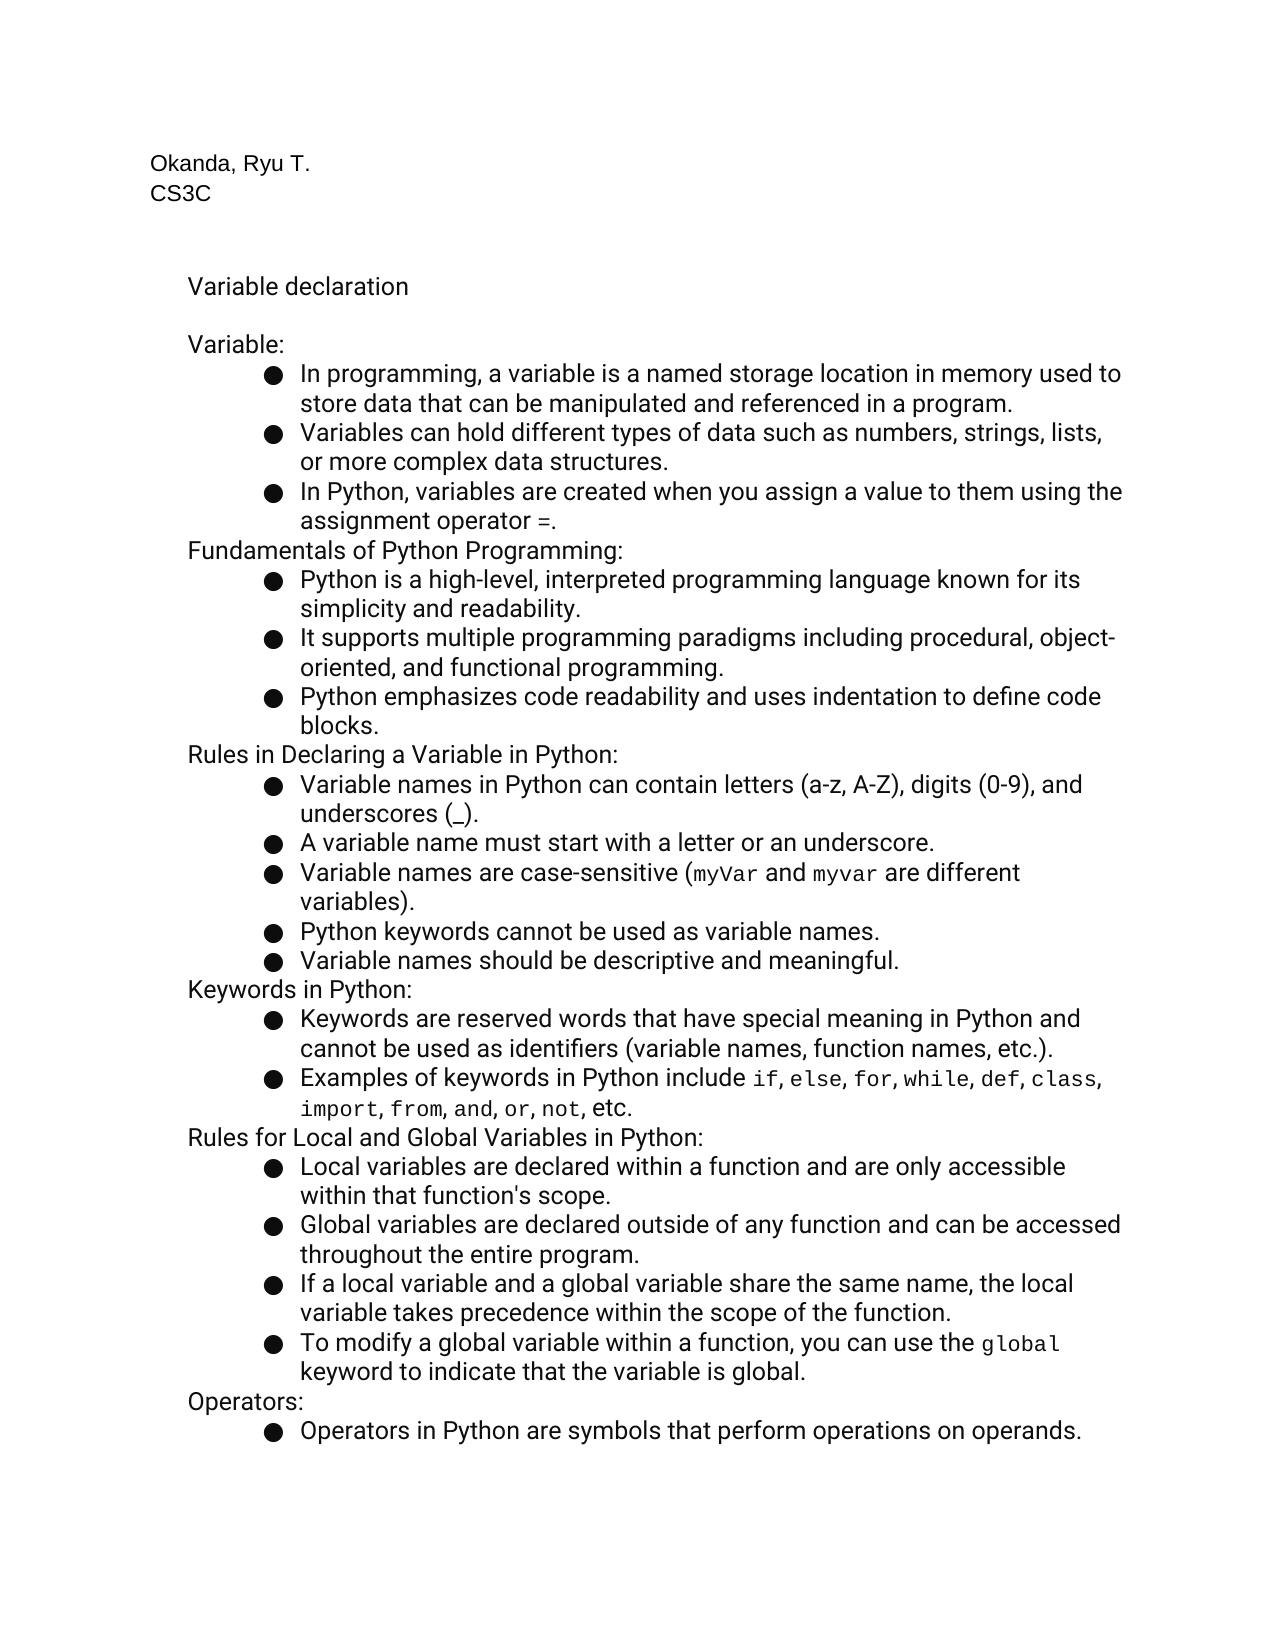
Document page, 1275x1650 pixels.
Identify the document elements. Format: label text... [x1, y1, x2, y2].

list Variables can hold different types of data such as numbers, strings, lists, or more complex data structures. [262, 418, 1125, 477]
list It supports multiple programming paradigms including procedural, object-oriented, and functional programming. [262, 624, 1125, 682]
list In Python, variables are created when you assign a value to them using the assignment operator =. [262, 477, 1125, 536]
list Operators: [187, 1387, 1125, 1416]
list Operators in Python are symbols that perform operations on operands. [262, 1416, 1125, 1445]
list Keywords in Python: [187, 975, 1125, 1005]
list To modify a global variable within a function, you can use the global keyword to indicate that the variable is global. [262, 1328, 1125, 1387]
list A variable name must start with a letter or an underscore. [262, 828, 1125, 858]
list Variable names should be descriptive and meaningful. [262, 946, 1125, 975]
list Variable declaration [187, 272, 1125, 301]
list Rules in Declaring a Variable in Python: [187, 741, 1125, 770]
text Okanda, Ryu T. [150, 150, 1125, 176]
list Python keywords cannot be used as variable names. [262, 917, 1125, 946]
list Global variables are declared outside of any function and can be accessed throughout the entire program. [262, 1211, 1125, 1269]
list Python emphasizes code readability and uses indentation to define code blocks. [262, 682, 1125, 741]
list If a local variable and a global variable share the same name, the local variable takes precedence within the scope of the function. [262, 1269, 1125, 1328]
text CS3C [150, 180, 1125, 207]
list Python is a high-level, interpreted programming language known for its simplicity and readability. [262, 565, 1125, 624]
list Keywords are reserved words that have special meaning in Python and cannot be used as identifiers (variable names, function names, etc.). [262, 1005, 1125, 1063]
list In programming, a variable is a named storage location in memory used to store data that can be manipulated and referenced in a program. [262, 360, 1125, 418]
list Rules for Local and Global Variables in Python: [187, 1123, 1125, 1152]
list Examples of keywords in Python include if, else, for, while, def, class, import, from, and, or, not, etc. [262, 1063, 1125, 1123]
list Variable names are case-sensitive (myVar and myvar are different variables). [262, 858, 1125, 917]
list Local variables are declared within a function and are only accessible within that function's scope. [262, 1152, 1125, 1211]
list Fundamentals of Python Programming: [187, 536, 1125, 565]
list Variable: [187, 330, 1125, 360]
list Variable names in Python can contain letters (a-z, A-Z), digits (0-9), and underscores (_). [262, 770, 1125, 828]
